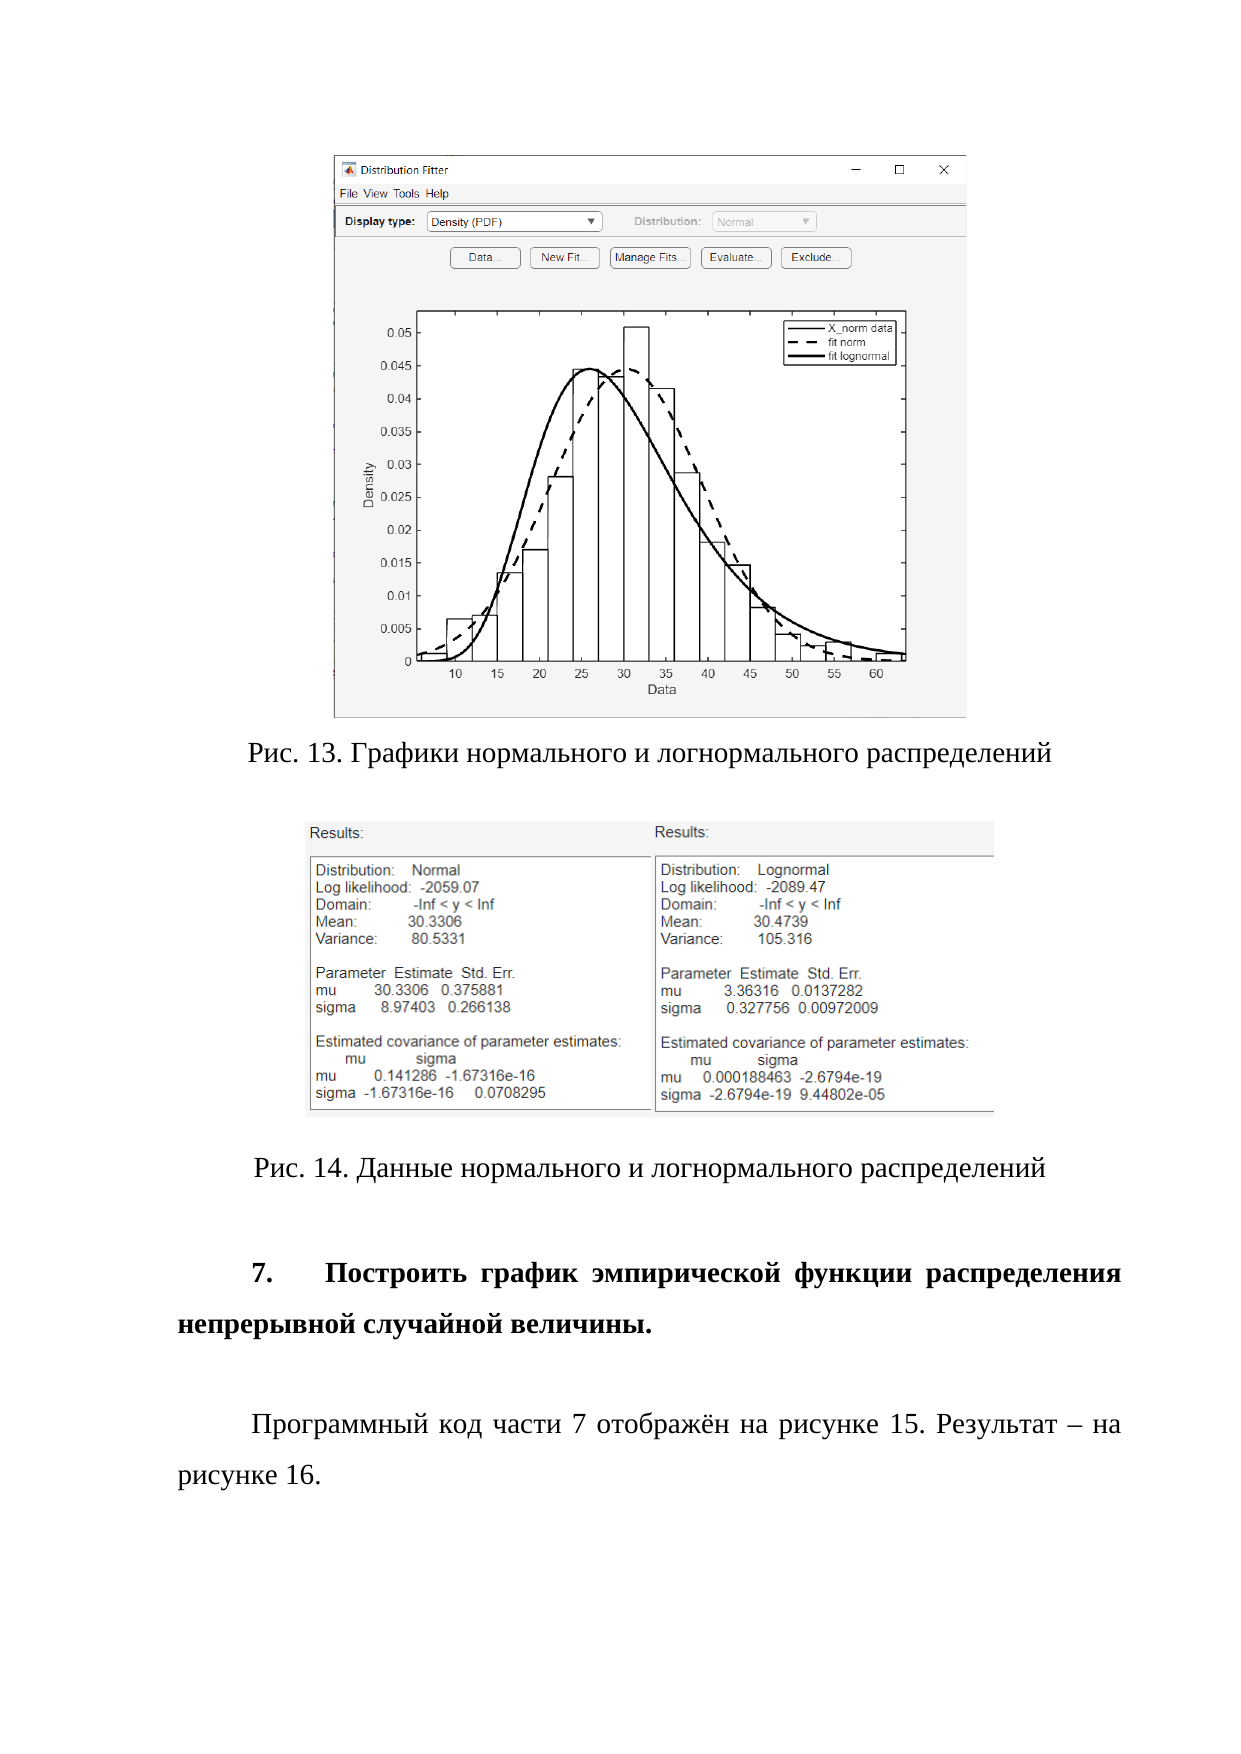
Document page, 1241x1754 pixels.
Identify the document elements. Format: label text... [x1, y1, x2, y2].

text Рис. 13. Графики нормального и логнормального распределений [177, 735, 1122, 768]
subtitle Построить график эмпирической функции распределения непрерывной случайной величины. [177, 1256, 1122, 1339]
picture [305, 821, 994, 1117]
text Рис. 14. Данные нормального и логнормального распределений [177, 1150, 1122, 1183]
picture [333, 155, 967, 718]
text Программный код части 7 отображён на рисунке 15. Результат – на рисунке 16. [177, 1406, 1122, 1490]
